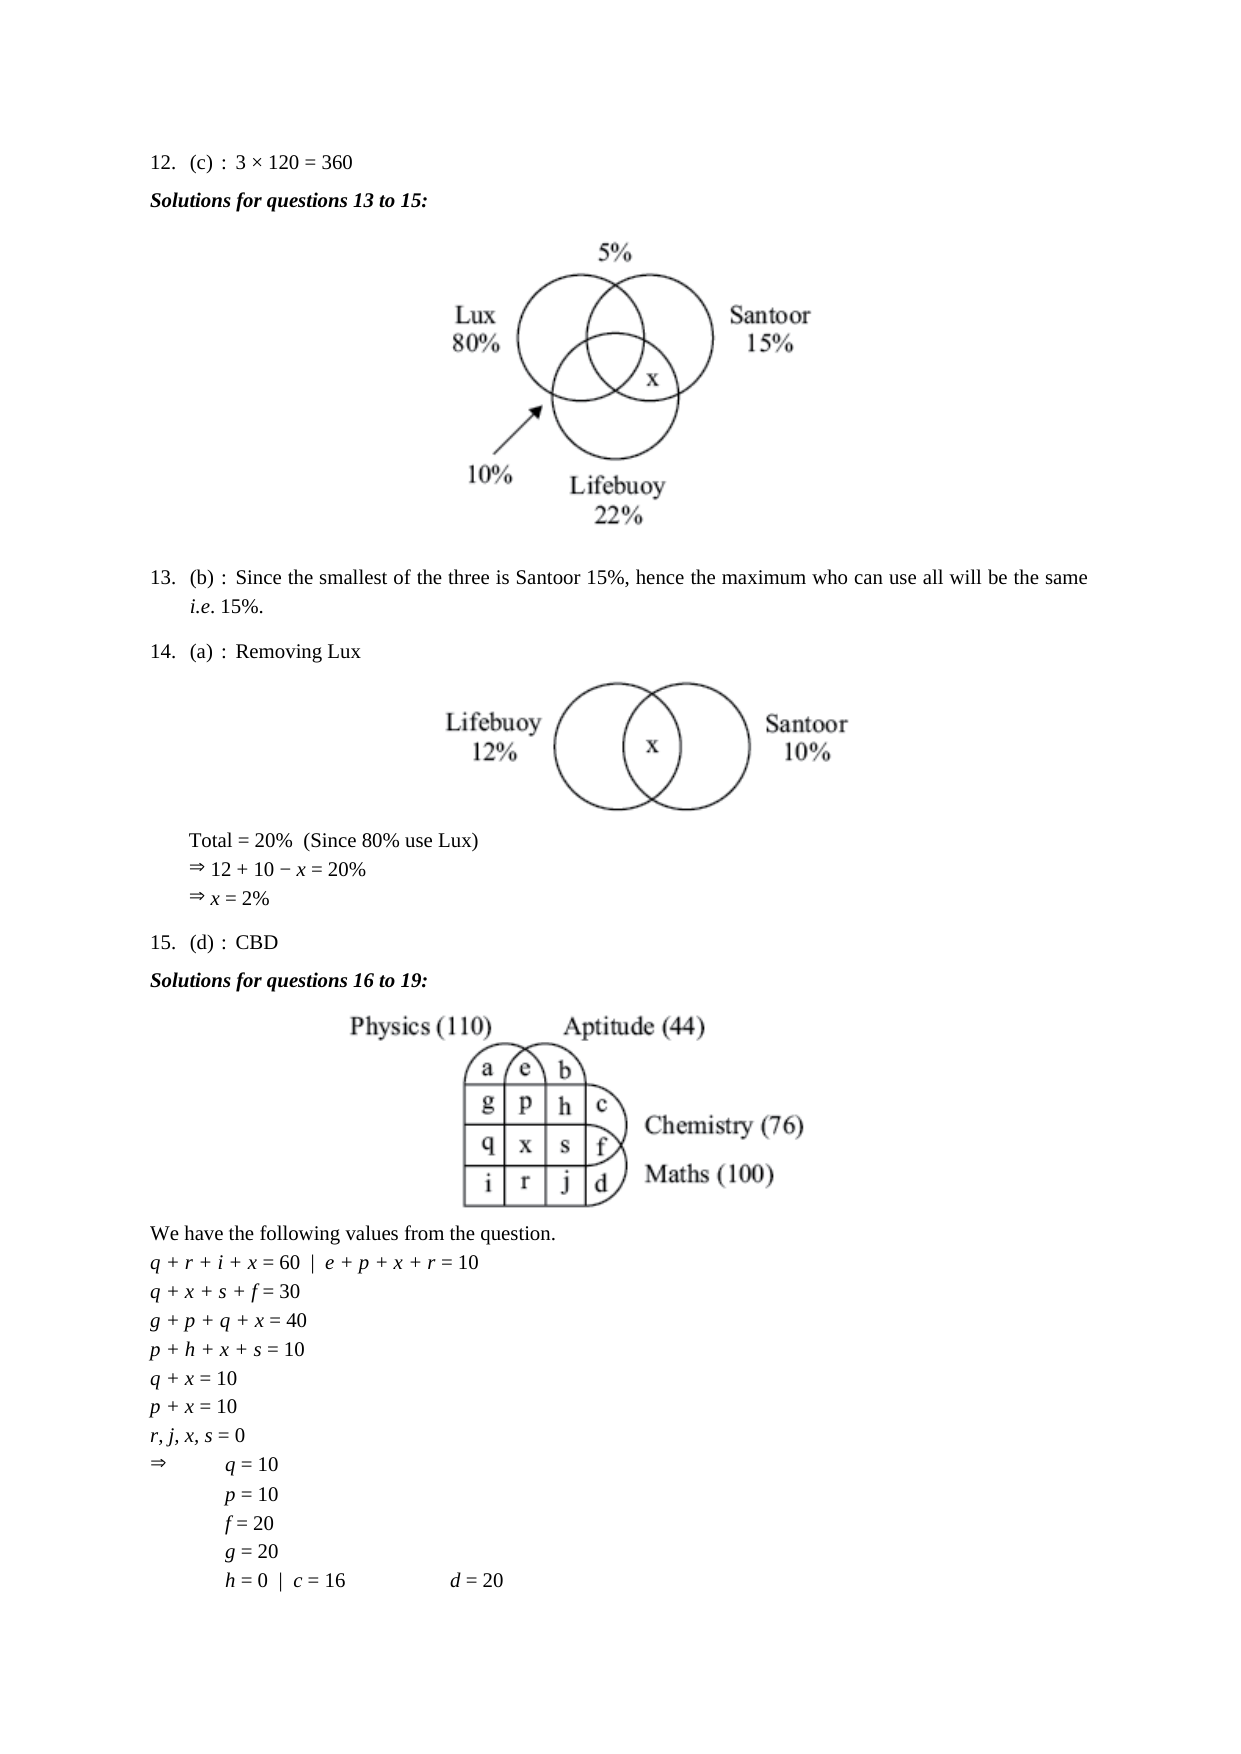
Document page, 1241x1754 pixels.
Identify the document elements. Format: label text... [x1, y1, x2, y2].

text f = 20 [150, 1511, 1090, 1535]
picture [347, 1008, 819, 1217]
text p = 10 [150, 1482, 1090, 1506]
text Total = 20% (Since 80% use Lux) [188, 828, 1090, 852]
text q + x = 10 [150, 1366, 1090, 1389]
text 13. (b) : Since the smallest of the three is Santoor 15%, hence the maximum who can use all will be the same i.e. 15%. [150, 565, 1090, 618]
text x = 2% [188, 885, 1090, 909]
text 14. (a) : Removing Lux [150, 638, 1090, 663]
text g + p + q + x = 40 [150, 1308, 1090, 1332]
text Solutions for questions 13 to 15: [150, 188, 1090, 212]
text We have the following values from the question. [150, 1221, 1090, 1245]
text h = 0 | c = 16 d = 20 [150, 1568, 1090, 1592]
text p + x = 10 [150, 1394, 1090, 1418]
picture [441, 679, 861, 823]
text q + r + i + x = 60 | e + p + x + r = 10 [150, 1250, 1090, 1274]
picture [441, 228, 827, 544]
text p + h + x + s = 10 [150, 1337, 1090, 1361]
text 12 + 10 − x = 20% [188, 857, 1090, 881]
text q = 10 [150, 1452, 1090, 1476]
text q + x + s + f = 30 [150, 1279, 1090, 1303]
text r, j, x, s = 0 [150, 1423, 1090, 1447]
text Solutions for questions 16 to 19: [150, 968, 1090, 992]
text 15. (d) : CBD [150, 930, 1090, 954]
text 12. (c) : 3 × 120 = 360 [150, 150, 1090, 174]
text g = 20 [150, 1539, 1090, 1563]
